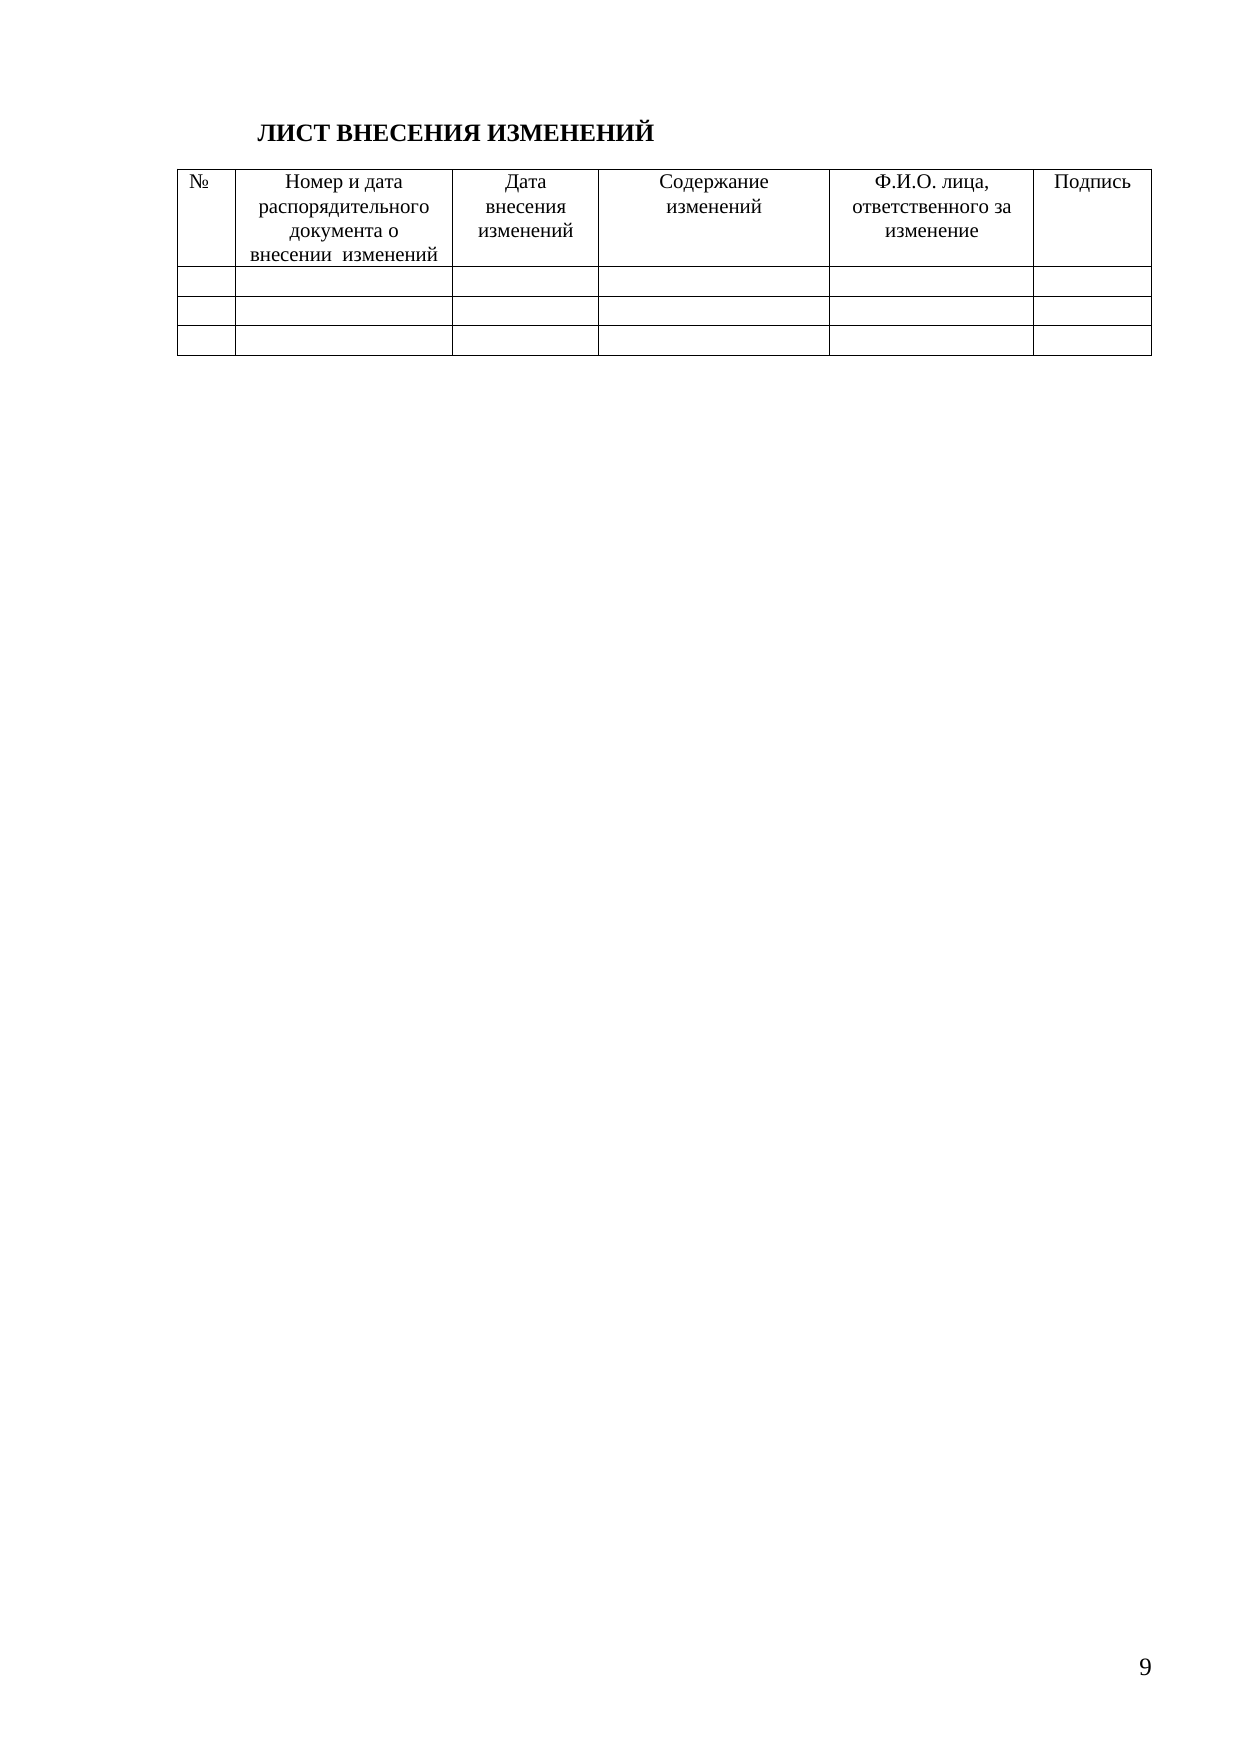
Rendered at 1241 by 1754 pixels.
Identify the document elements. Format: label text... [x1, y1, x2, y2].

text ЛИСТ ВНЕСЕНИЯ ИЗМЕНЕНИЙ [177, 118, 1152, 147]
table_cell [178, 326, 235, 355]
table_cell [236, 267, 452, 296]
table_header № [178, 170, 235, 266]
table_cell [599, 297, 829, 325]
table_cell [1034, 297, 1151, 325]
table_cell [178, 267, 235, 296]
table_cell [453, 267, 598, 296]
table_header Подпись [1034, 170, 1151, 266]
table_cell [453, 326, 598, 355]
table_header Содержание изменений [599, 170, 829, 266]
table_cell [830, 326, 1033, 355]
table_cell [453, 297, 598, 325]
table_cell [236, 326, 452, 355]
table_header Номер и дата распорядительного документа о внесении изменений [236, 170, 452, 266]
table_cell [599, 267, 829, 296]
table_cell [830, 297, 1033, 325]
table_header Дата внесения изменений [453, 170, 598, 266]
table_cell [178, 297, 235, 325]
table_header Ф.И.О. лица, ответственного за изменение [830, 170, 1033, 266]
table_cell [236, 297, 452, 325]
table_cell [1034, 326, 1151, 355]
table_cell [1034, 267, 1151, 296]
table_cell [599, 326, 829, 355]
table_cell [830, 267, 1033, 296]
